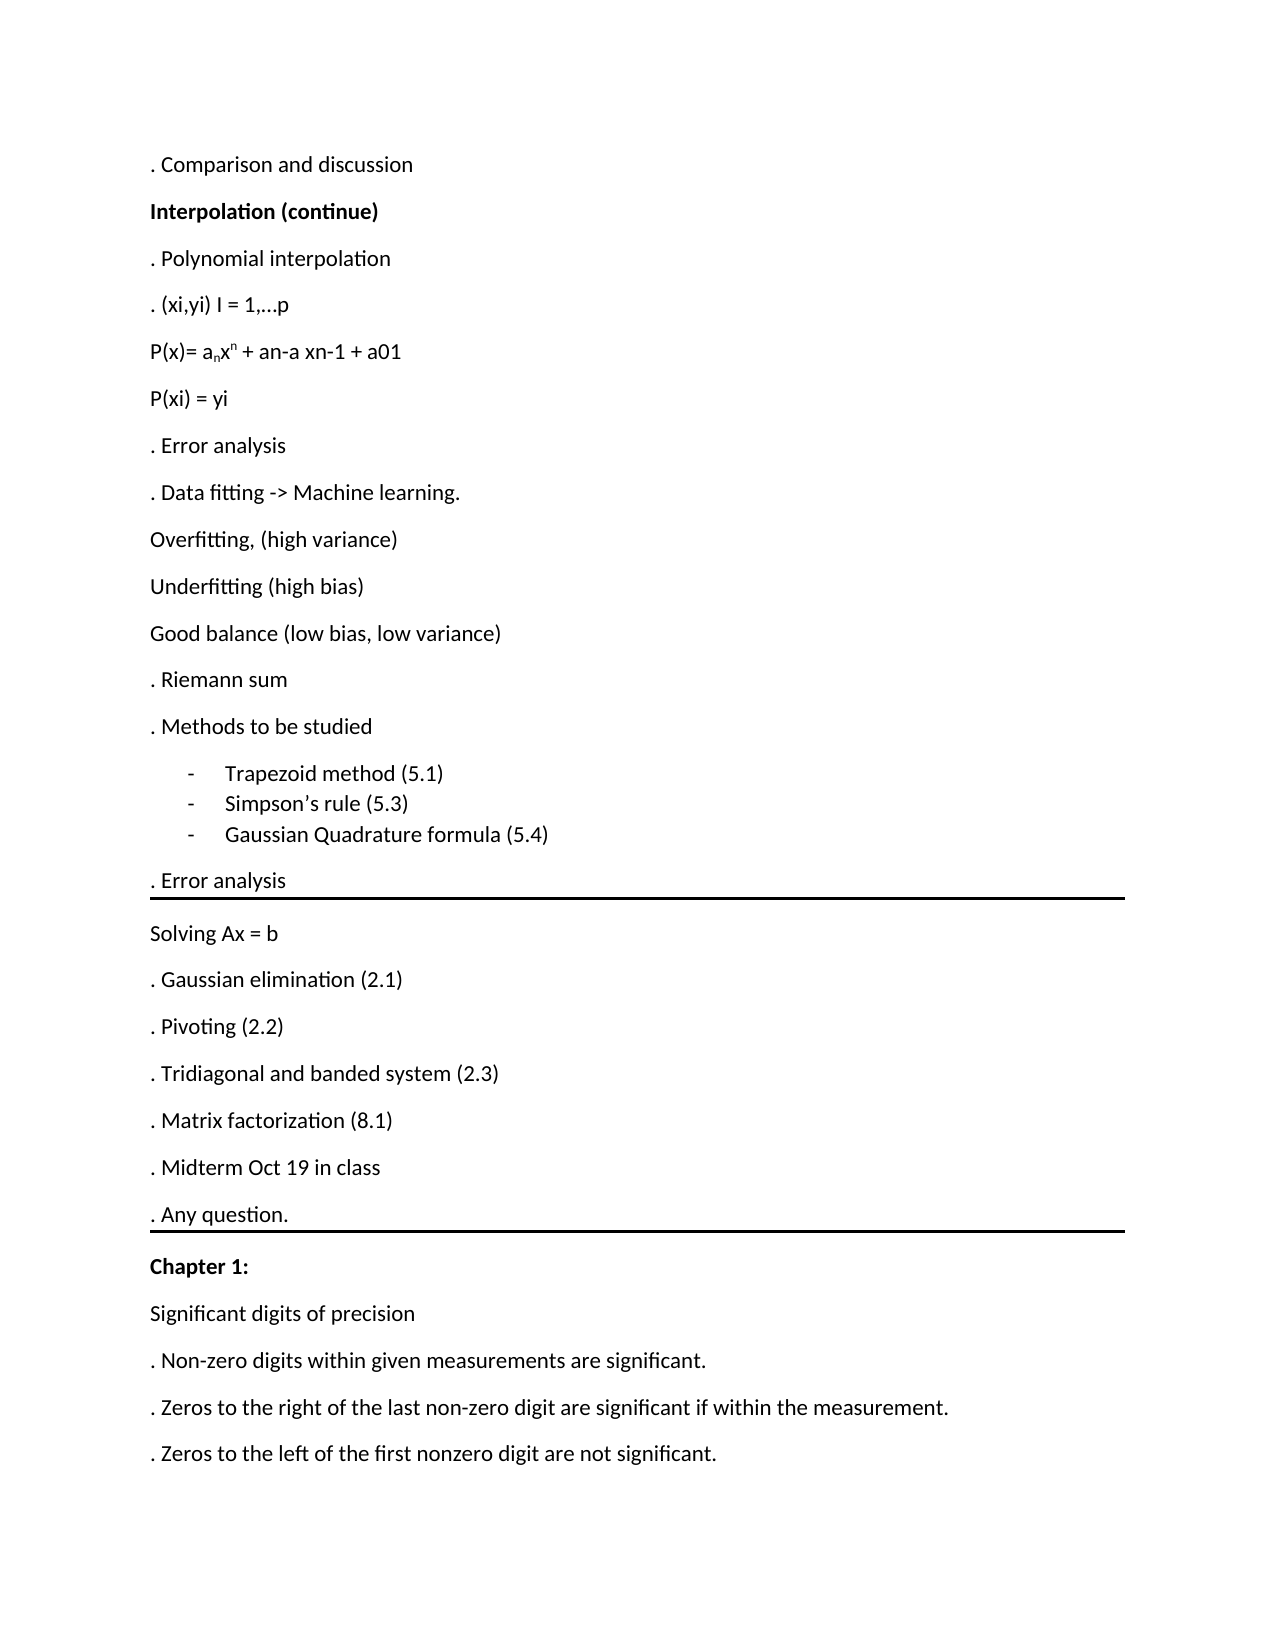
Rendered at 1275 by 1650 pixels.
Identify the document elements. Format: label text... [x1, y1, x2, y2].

text . Matrix factorization (8.1) [150, 1106, 1125, 1134]
list Trapezoid method (5.1) [187, 759, 1125, 787]
text Interpolation (continue) [150, 197, 1125, 225]
text . Tridiagonal and banded system (2.3) [150, 1059, 1125, 1087]
text . Midterm Oct 19 in class [150, 1153, 1125, 1181]
text . Pivoting (2.2) [150, 1012, 1125, 1041]
list Gaussian Quadrature formula (5.4) [187, 820, 1125, 848]
text Chapter 1: [150, 1252, 1125, 1280]
text Underfitting (high bias) [150, 572, 1125, 600]
text . Zeros to the right of the last non-zero digit are significant if within the measurement. [150, 1393, 1125, 1421]
text Significant digits of precision [150, 1299, 1125, 1327]
text . (xi,yi) I = 1,…p [150, 291, 1125, 319]
text P(xi) = yi [150, 384, 1125, 412]
text . Any question. [150, 1200, 1125, 1230]
text . Methods to be studied [150, 712, 1125, 741]
text . Zeros to the left of the first nonzero digit are not significant. [150, 1439, 1125, 1468]
text . Comparison and discussion [150, 150, 1125, 178]
list Simpson’s rule (5.3) [187, 789, 1125, 818]
text . Error analysis [150, 867, 1125, 897]
text . Data fitting -> Machine learning. [150, 478, 1125, 506]
text . Riemann sum [150, 666, 1125, 694]
text P(x)= anxn + an-a xn-1 + a01 [150, 337, 1125, 366]
text Good balance (low bias, low variance) [150, 619, 1125, 647]
text . Non-zero digits within given measurements are significant. [150, 1346, 1125, 1374]
text . Polynomial interpolation [150, 244, 1125, 272]
text Overfitting, (high variance) [150, 525, 1125, 553]
text . Gaussian elimination (2.1) [150, 966, 1125, 994]
text . Error analysis [150, 431, 1125, 459]
text Solving Ax = b [150, 919, 1125, 947]
